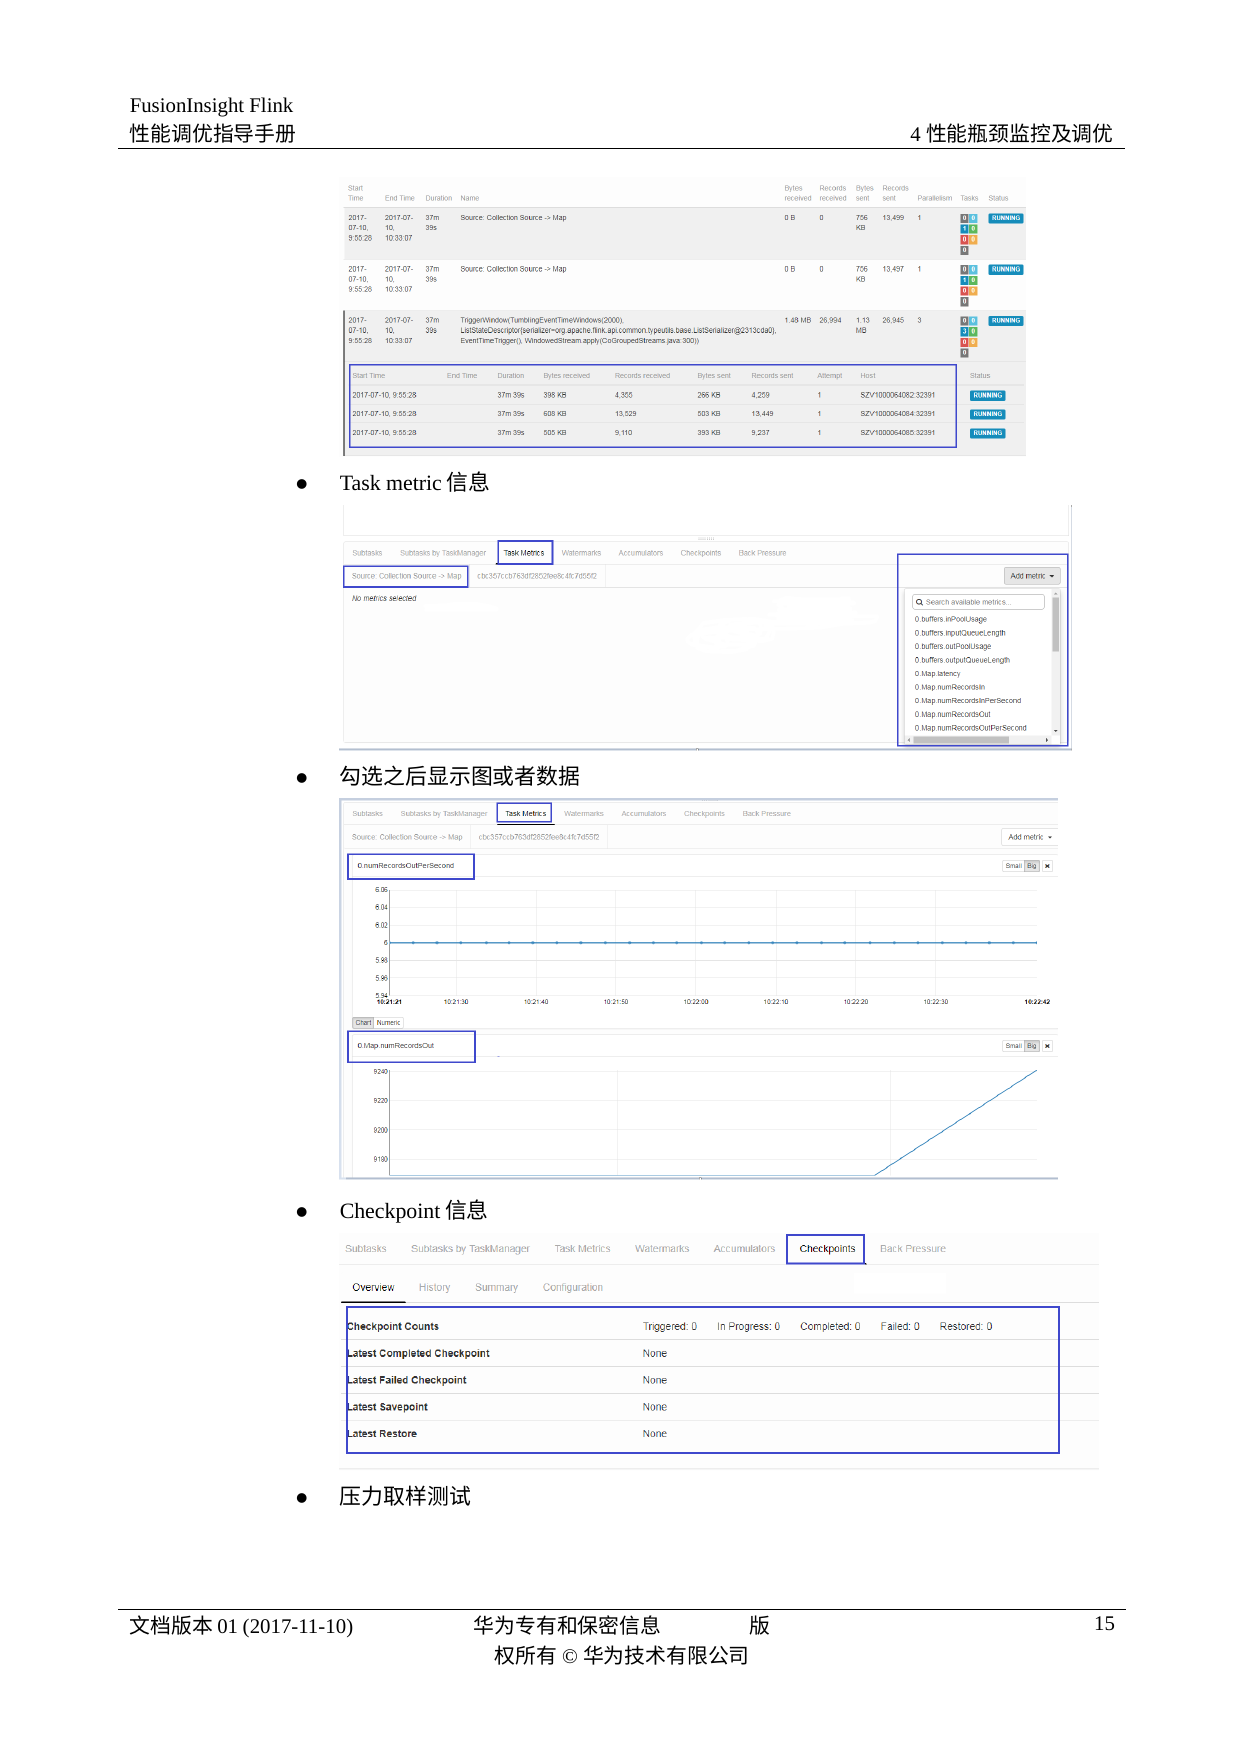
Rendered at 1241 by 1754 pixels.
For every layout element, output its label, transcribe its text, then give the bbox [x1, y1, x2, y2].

list Checkpoint信息 [295, 1193, 1122, 1225]
list 勾选之后显示图或者数据 [295, 759, 1122, 791]
list Task metric信息 [295, 465, 1122, 497]
picture [339, 505, 1074, 751]
picture [339, 177, 1026, 457]
list 压力取样测试 [295, 1479, 1122, 1511]
picture [339, 798, 1067, 1185]
picture [339, 1233, 1099, 1471]
